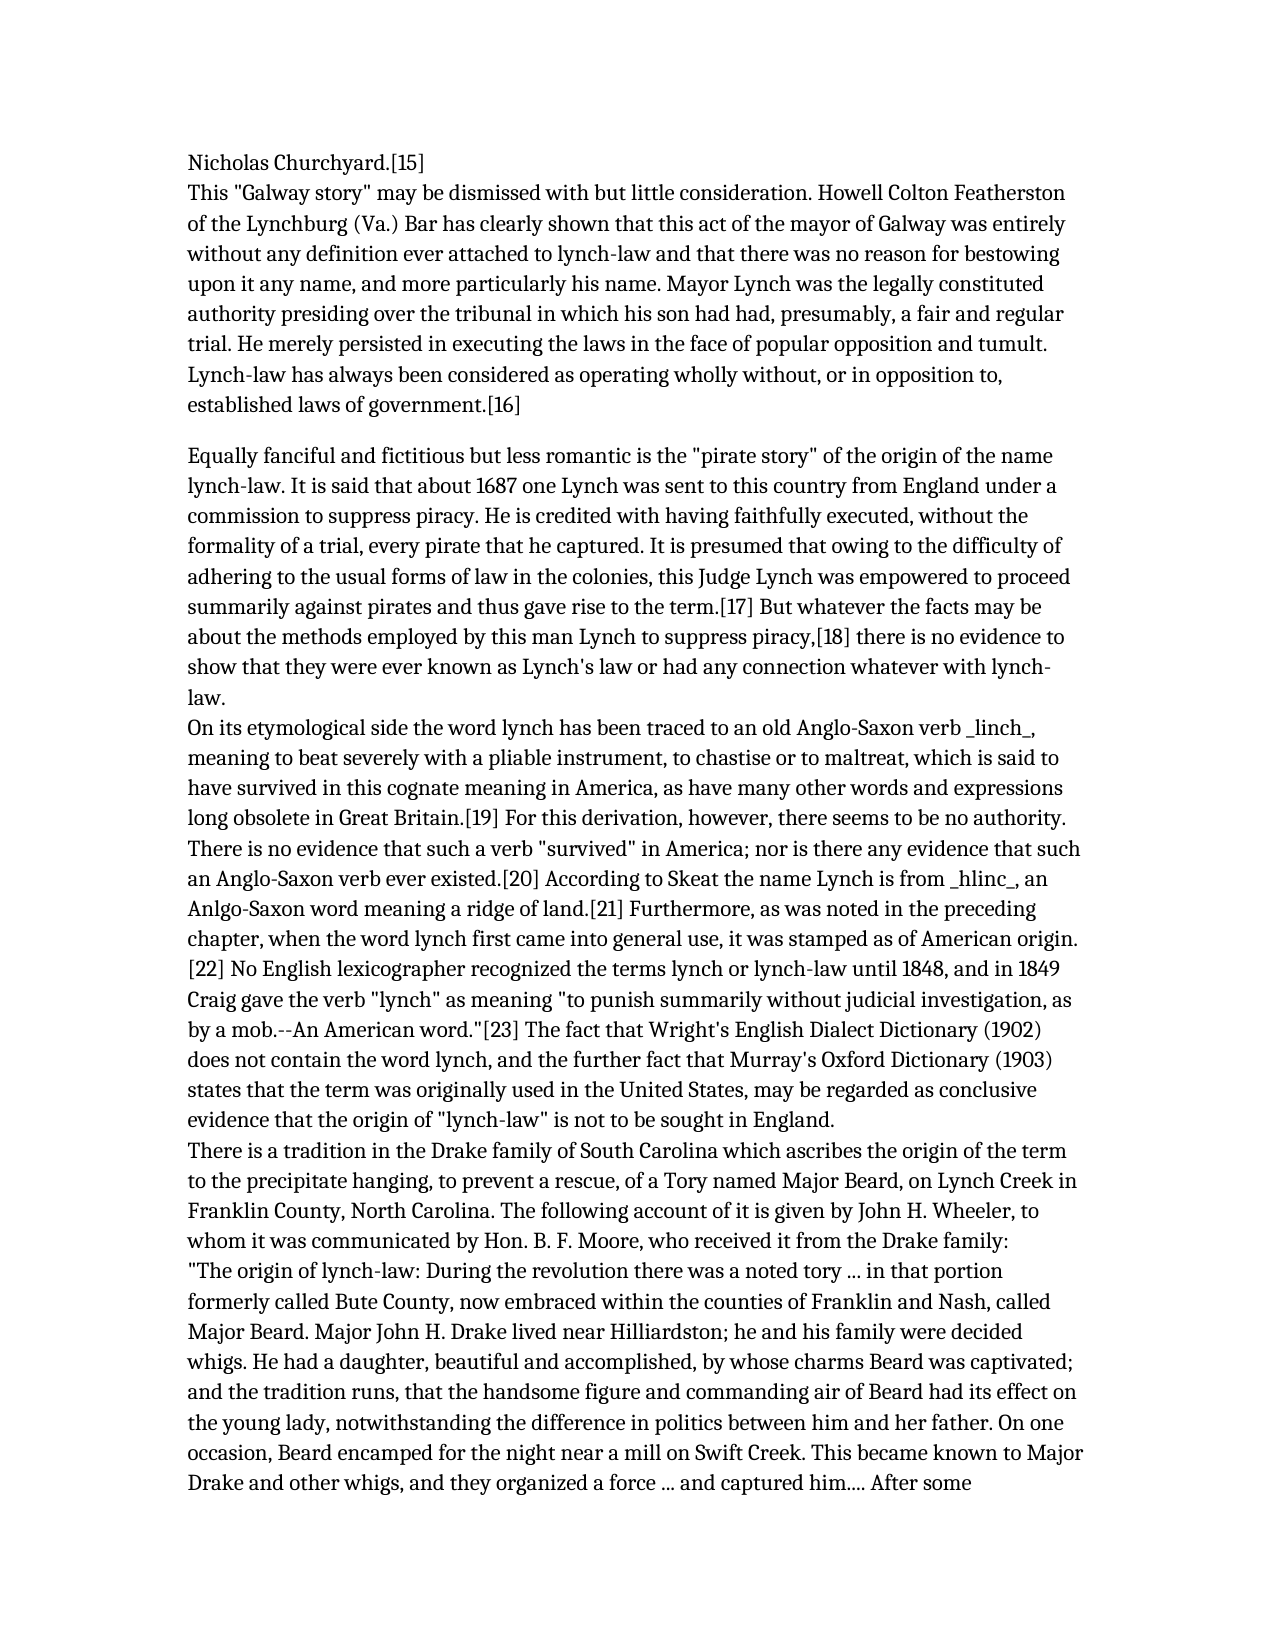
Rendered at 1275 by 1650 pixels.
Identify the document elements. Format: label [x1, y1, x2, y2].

text [187, 150, 1087, 418]
text [187, 443, 1087, 1496]
